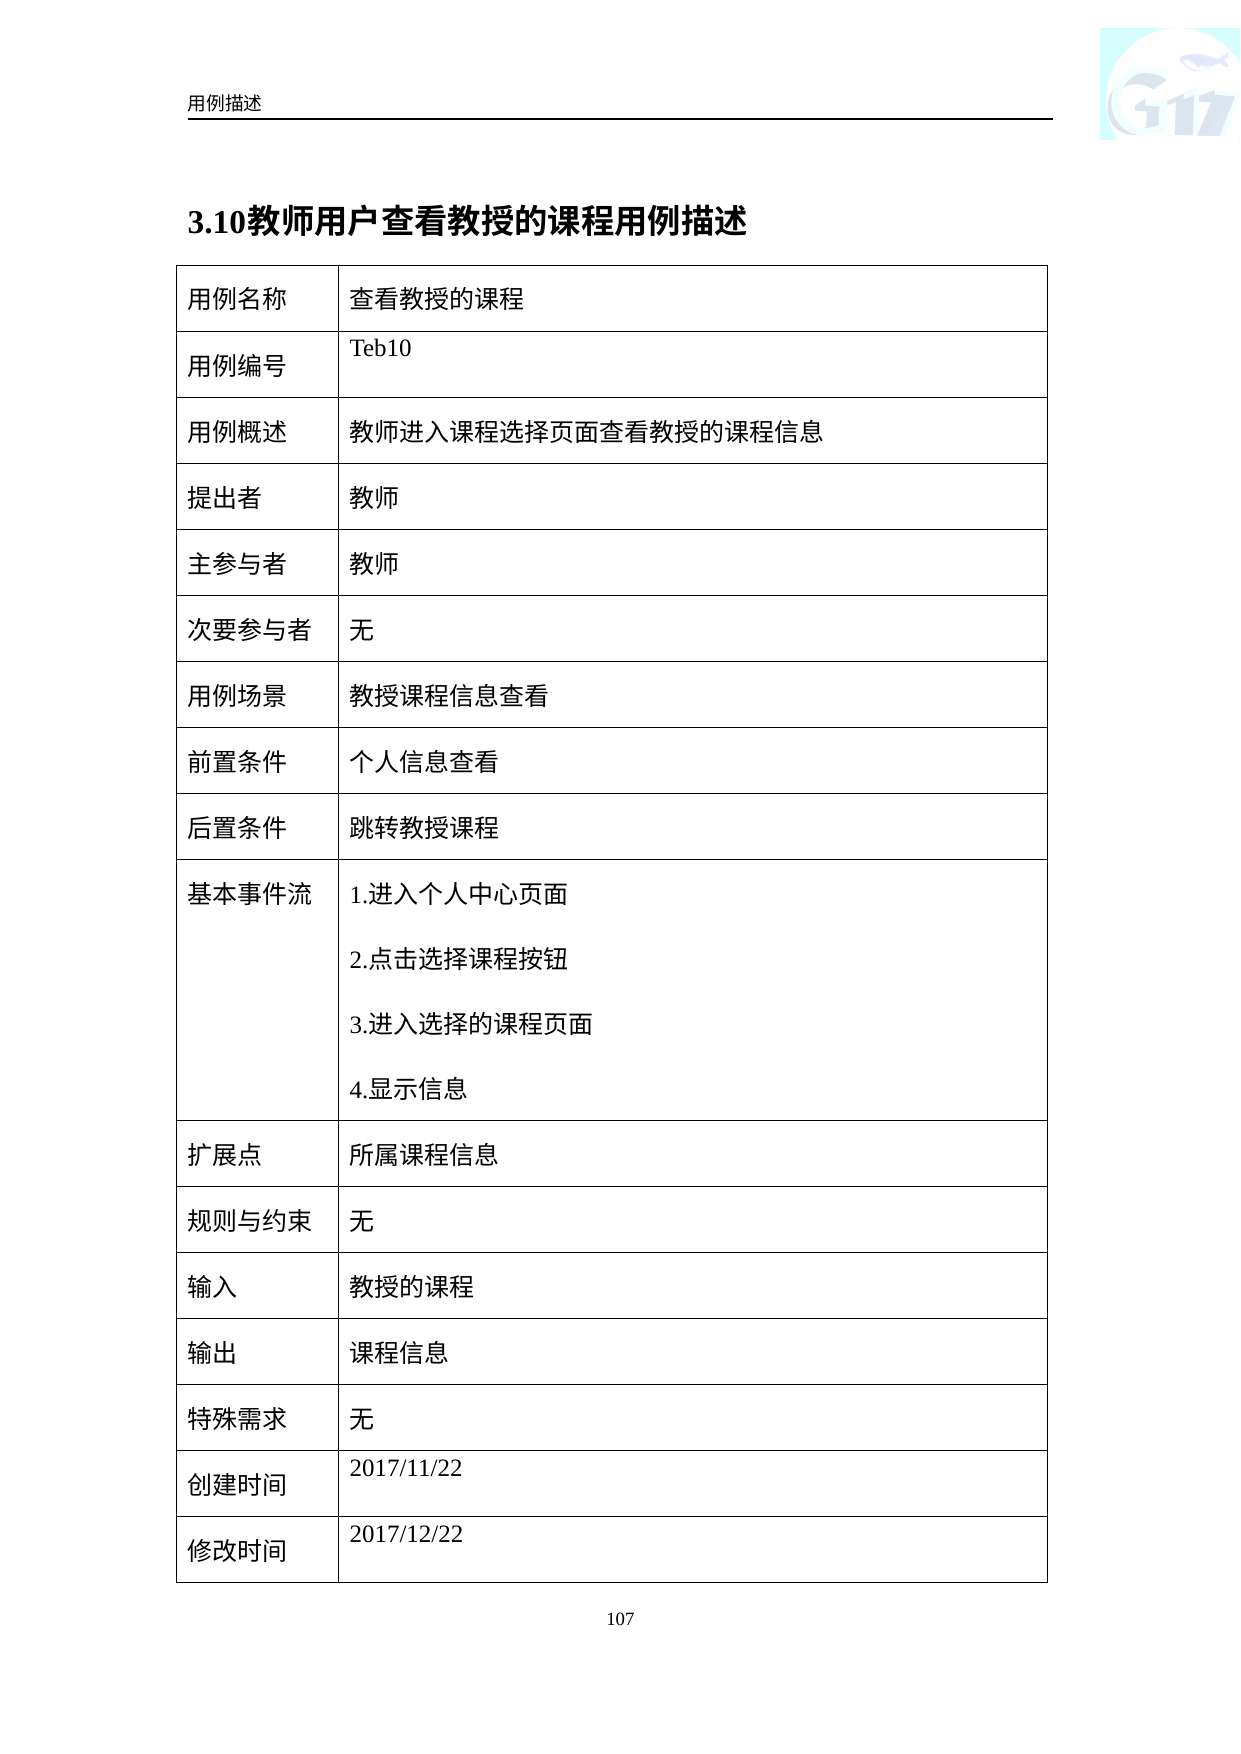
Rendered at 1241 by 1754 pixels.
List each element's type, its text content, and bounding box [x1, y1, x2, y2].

table_cell 基本事件流 [177, 860, 338, 1120]
table_header 用例名称 [177, 266, 338, 331]
table_cell 教师进入课程选择页面查看教授的课程信息 [339, 398, 1047, 463]
table_cell 2017/12/22 [339, 1517, 1047, 1582]
table_cell 跳转教授课程 [339, 794, 1047, 859]
table_cell 个人信息查看 [339, 728, 1047, 793]
table_header 查看教授的课程 [339, 266, 1047, 331]
table_cell 无 [339, 596, 1047, 661]
table_cell 修改时间 [177, 1517, 338, 1582]
table_cell 所属课程信息 [339, 1121, 1047, 1186]
subtitle 教师用户查看教授的课程用例描述 [187, 187, 1053, 252]
table_cell 输入 [177, 1253, 338, 1318]
table_cell 创建时间 [177, 1451, 338, 1516]
table_cell 提出者 [177, 464, 338, 529]
table_cell 扩展点 [177, 1121, 338, 1186]
table_cell Teb10 [339, 332, 1047, 397]
table_cell 无 [339, 1385, 1047, 1450]
table_cell 前置条件 [177, 728, 338, 793]
table_cell 主参与者 [177, 530, 338, 595]
table_cell 教授课程信息查看 [339, 662, 1047, 727]
table_cell 后置条件 [177, 794, 338, 859]
table_cell 教师 [339, 464, 1047, 529]
table_cell 2017/11/22 [339, 1451, 1047, 1516]
table_cell 教师 [339, 530, 1047, 595]
table_cell 课程信息 [339, 1319, 1047, 1384]
table_cell 教授的课程 [339, 1253, 1047, 1318]
table_cell 特殊需求 [177, 1385, 338, 1450]
table_cell 用例场景 [177, 662, 338, 727]
table_cell 输出 [177, 1319, 338, 1384]
table_cell 1.进入个人中心页面 2.点击选择课程按钮 3.进入选择的课程页面 4.显示信息 [339, 860, 1047, 1120]
table_cell 次要参与者 [177, 596, 338, 661]
table_cell 规则与约束 [177, 1187, 338, 1252]
table_cell 用例概述 [177, 398, 338, 463]
table_cell 无 [339, 1187, 1047, 1252]
table_cell 用例编号 [177, 332, 338, 397]
